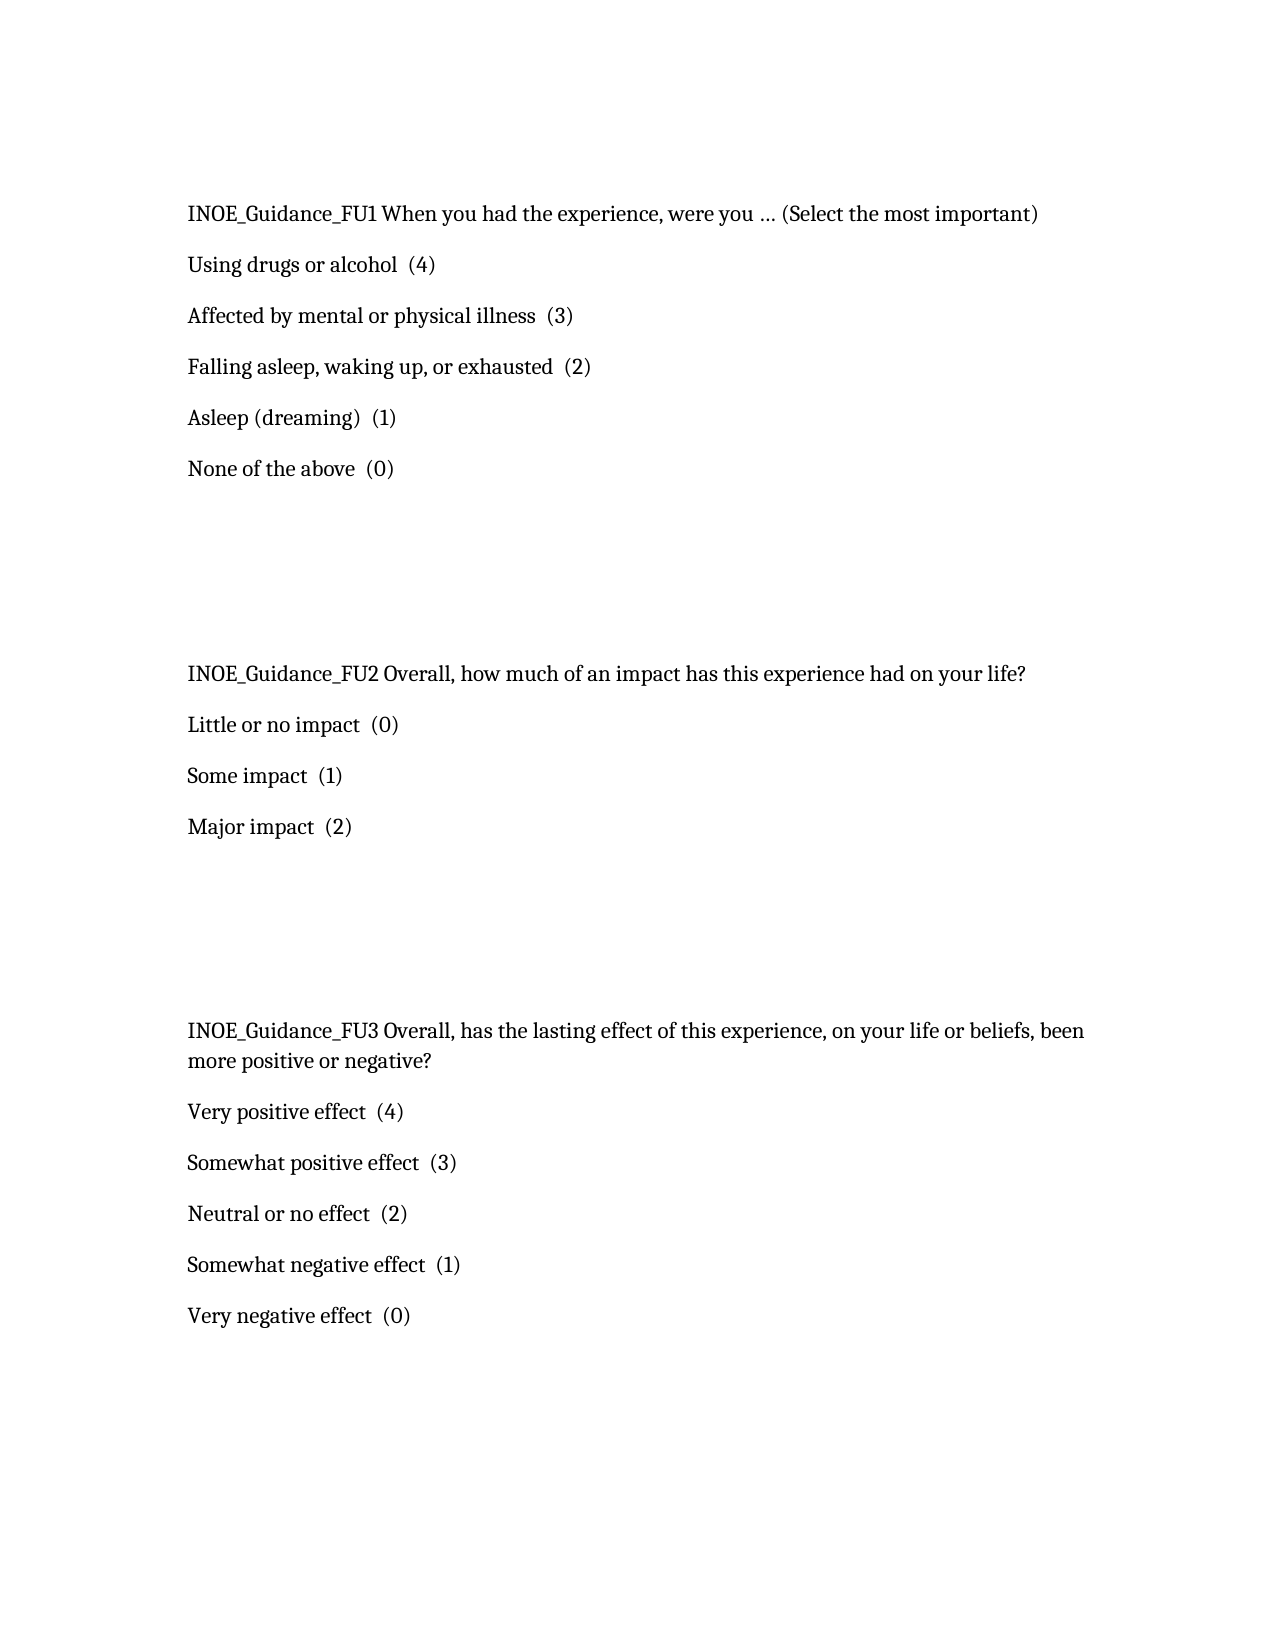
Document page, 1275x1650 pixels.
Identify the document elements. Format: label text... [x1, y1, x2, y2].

text Using drugs or alcohol (4) [187, 252, 1087, 278]
text Asleep (dreaming) (1) [187, 405, 1087, 432]
text Neutral or no effect (2) [187, 1201, 1087, 1227]
text None of the above (0) [187, 456, 1087, 483]
text Very positive effect (4) [187, 1099, 1087, 1125]
text Affected by mental or physical illness (3) [187, 303, 1087, 329]
text INOE_Guidance_FU3 Overall, has the lasting effect of this experience, on your life or beliefs, been more positive or negative? [187, 1018, 1087, 1074]
text Somewhat positive effect (3) [187, 1150, 1087, 1176]
text INOE_Guidance_FU1 When you had the experience, were you … (Select the most important) [187, 201, 1087, 227]
text Little or no impact (0) [187, 711, 1087, 738]
text Major impact (2) [187, 813, 1087, 840]
text Some impact (1) [187, 762, 1087, 789]
text Very negative effect (0) [187, 1303, 1087, 1329]
text INOE_Guidance_FU2 Overall, how much of an impact has this experience had on your life? [187, 660, 1087, 687]
text Falling asleep, waking up, or exhausted (2) [187, 354, 1087, 381]
text Somewhat negative effect (1) [187, 1252, 1087, 1278]
